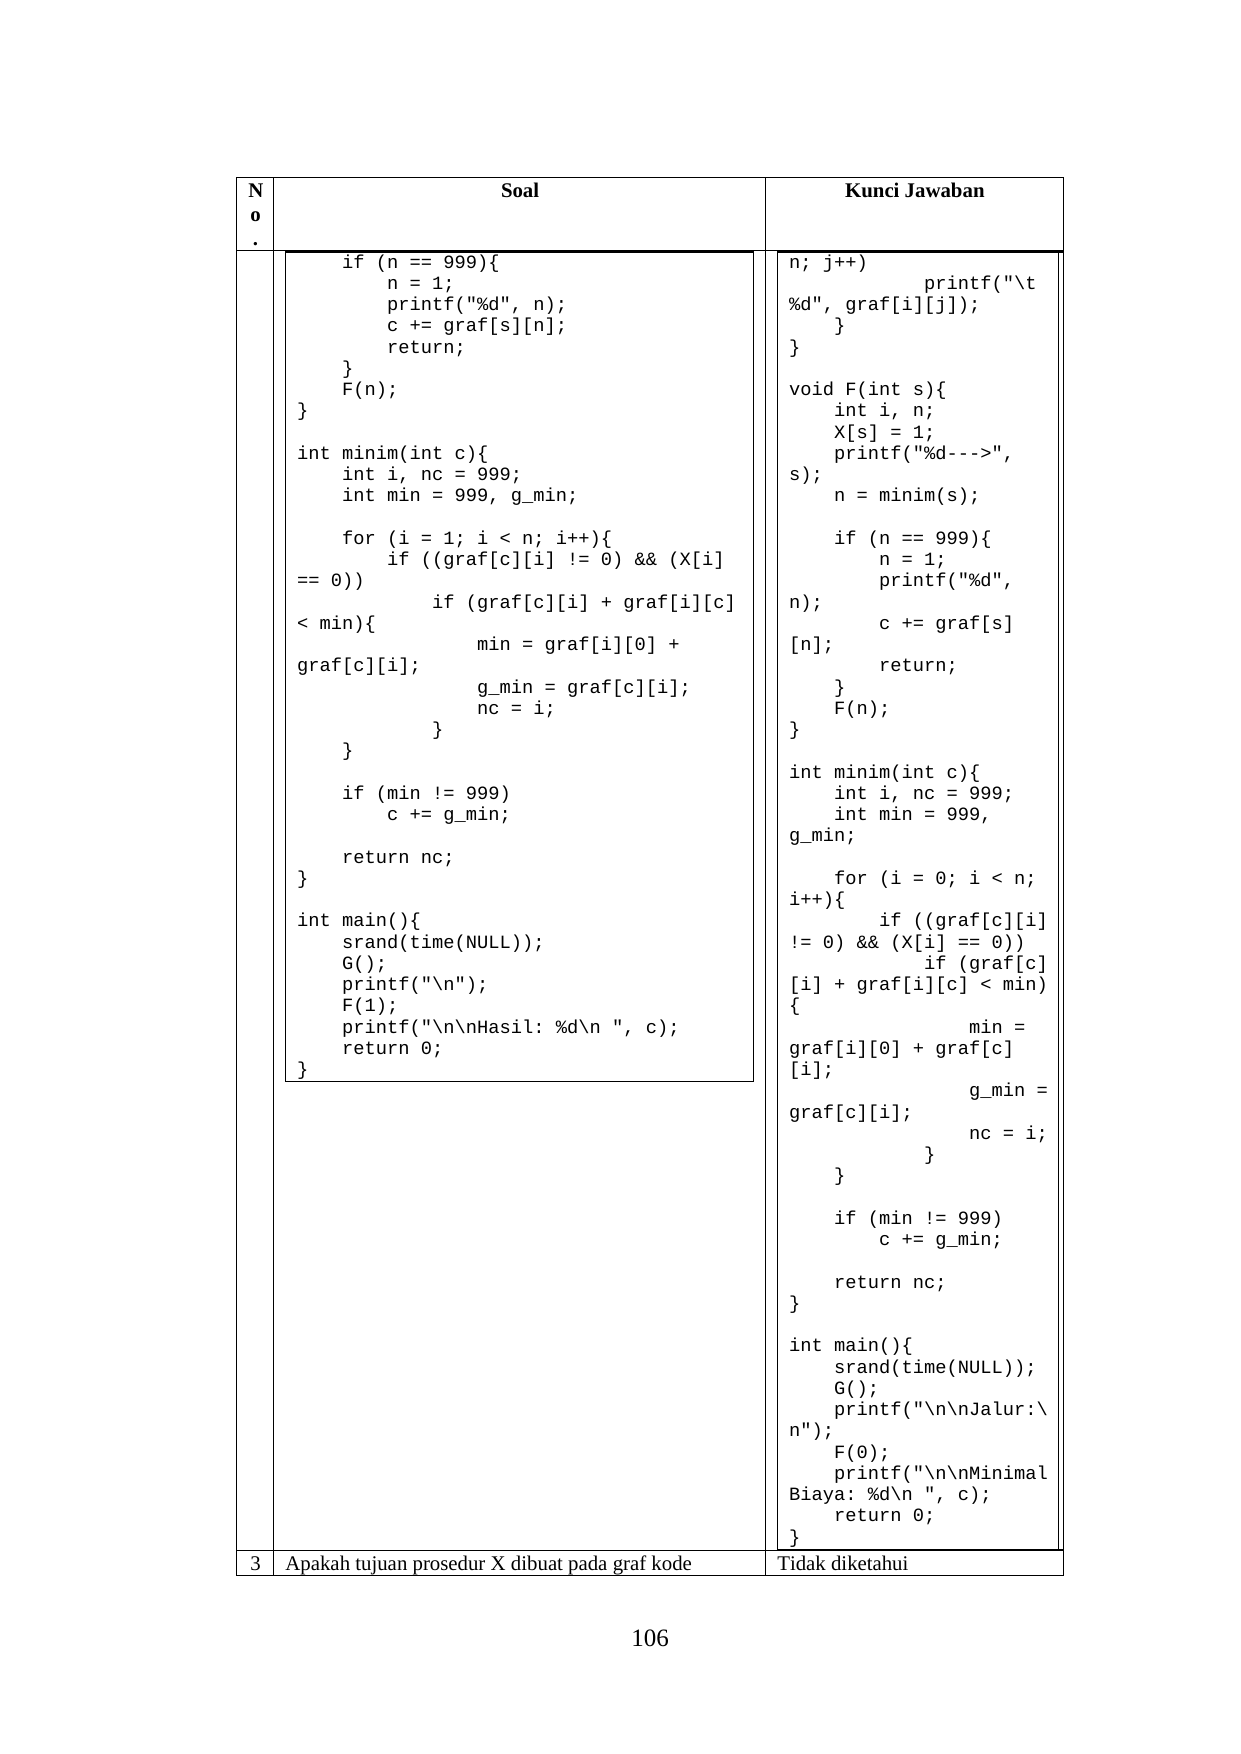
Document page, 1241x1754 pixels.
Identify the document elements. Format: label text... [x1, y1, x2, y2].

table_cell 2 [237, 251, 273, 1550]
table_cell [274, 251, 765, 1550]
table_cell [1059, 253, 1063, 1549]
table_header Kunci Jawaban [766, 178, 1063, 250]
table_cell [778, 253, 1058, 1549]
table_header Soal [274, 178, 765, 250]
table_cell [274, 1551, 765, 1575]
table_cell Tidak diketahui [766, 1551, 1063, 1575]
table_cell [766, 251, 777, 1550]
table_cell 3 [237, 1551, 273, 1575]
table_header No. [237, 178, 273, 250]
